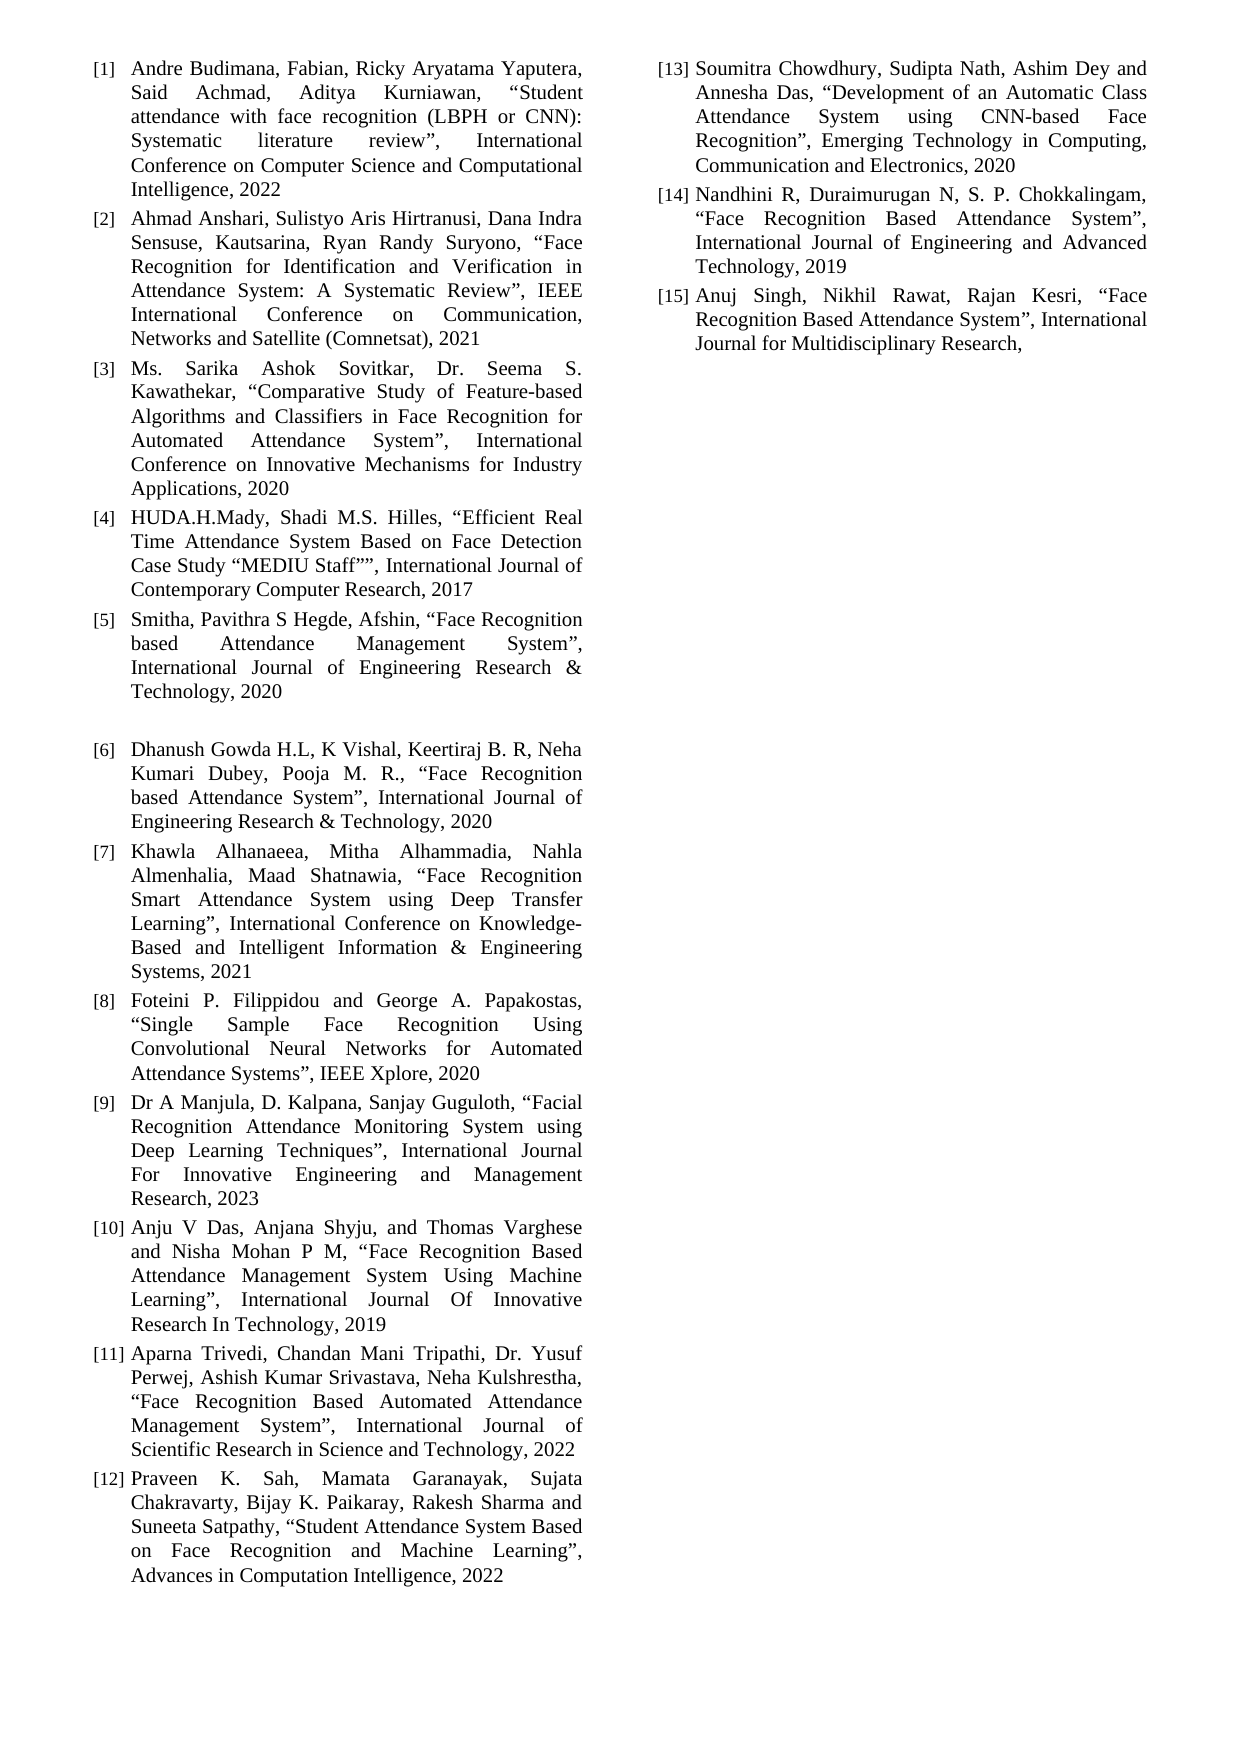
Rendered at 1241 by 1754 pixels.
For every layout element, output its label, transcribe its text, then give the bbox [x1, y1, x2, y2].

list Ms. Sarika Ashok Sovitkar, Dr. Seema S. Kawathekar, “Comparative Study of Feature-based Algorithms and Classifiers in Face Recognition for Automated Attendance System”, International Conference on Innovative Mechanisms for Industry Applications, 2020 [93, 355, 583, 500]
list Soumitra Chowdhury, Sudipta Nath, Ashim Dey and Annesha Das, “Development of an Automatic Class Attendance System using CNN-based Face Recognition”, Emerging Technology in Computing, Communication and Electronics, 2020 [658, 56, 1147, 177]
list Ahmad Anshari, Sulistyo Aris Hirtranusi, Dana Indra Sensuse, Kautsarina, Ryan Randy Suryono, “Face Recognition for Identification and Verification in Attendance System: A Systematic Review”, IEEE International Conference on Communication, Networks and Satellite (Comnetsat), 2021 [93, 206, 583, 350]
list Khawla Alhanaeea, Mitha Alhammadia, Nahla Almenhalia, Maad Shatnawia, “Face Recognition Smart Attendance System using Deep Transfer Learning”, International Conference on Knowledge-Based and Intelligent Information & Engineering Systems, 2021 [93, 839, 583, 983]
list Praveen K. Sah, Mamata Garanayak, Sujata Chakravarty, Bijay K. Paikaray, Rakesh Sharma and Suneeta Satpathy, “Student Attendance System Based on Face Recognition and Machine Learning”, Advances in Computation Intelligence, 2022 [93, 1466, 583, 1587]
list Dhanush Gowda H.L, K Vishal, Keertiraj B. R, Neha Kumari Dubey, Pooja M. R., “Face Recognition based Attendance System”, International Journal of Engineering Research & Technology, 2020 [93, 737, 583, 833]
list Aparna Trivedi, Chandan Mani Tripathi, Dr. Yusuf Perwej, Ashish Kumar Srivastava, Neha Kulshrestha, “Face Recognition Based Automated Attendance Management System”, International Journal of Scientific Research in Science and Technology, 2022 [93, 1341, 583, 1461]
list Nandhini R, Duraimurugan N, S. P. Chokkalingam, “Face Recognition Based Attendance System”, International Journal of Engineering and Advanced Technology, 2019 [658, 182, 1147, 278]
list Dr A Manjula, D. Kalpana, Sanjay Guguloth, “Facial Recognition Attendance Monitoring System using Deep Learning Techniques”, International Journal For Innovative Engineering and Management Research, 2023 [93, 1090, 583, 1210]
list Anju V Das, Anjana Shyju, and Thomas Varghese and Nisha Mohan P M, “Face Recognition Based Attendance Management System Using Machine Learning”, International Journal Of Innovative Research In Technology, 2019 [93, 1215, 583, 1336]
list Smitha, Pavithra S Hegde, Afshin, “Face Recognition based Attendance Management System”, International Journal of Engineering Research & Technology, 2020 [93, 606, 583, 703]
list Foteini P. Filippidou and George A. Papakostas, “Single Sample Face Recognition Using Convolutional Neural Networks for Automated Attendance Systems”, IEEE Xplore, 2020 [93, 988, 583, 1084]
list Anuj Singh, Nikhil Rawat, Rajan Kesri, “Face Recognition Based Attendance System”, International Journal for Multidisciplinary Research, [658, 283, 1147, 355]
list Andre Budimana, Fabian, Ricky Aryatama Yaputera, Said Achmad, Aditya Kurniawan, “Student attendance with face recognition (LBPH or CNN): Systematic literature review”, International Conference on Computer Science and Computational Intelligence, 2022 [93, 56, 583, 201]
list HUDA.H.Mady, Shadi M.S. Hilles, “Efficient Real Time Attendance System Based on Face Detection Case Study “MEDIU Staff””, International Journal of Contemporary Computer Research, 2017 [93, 505, 583, 601]
